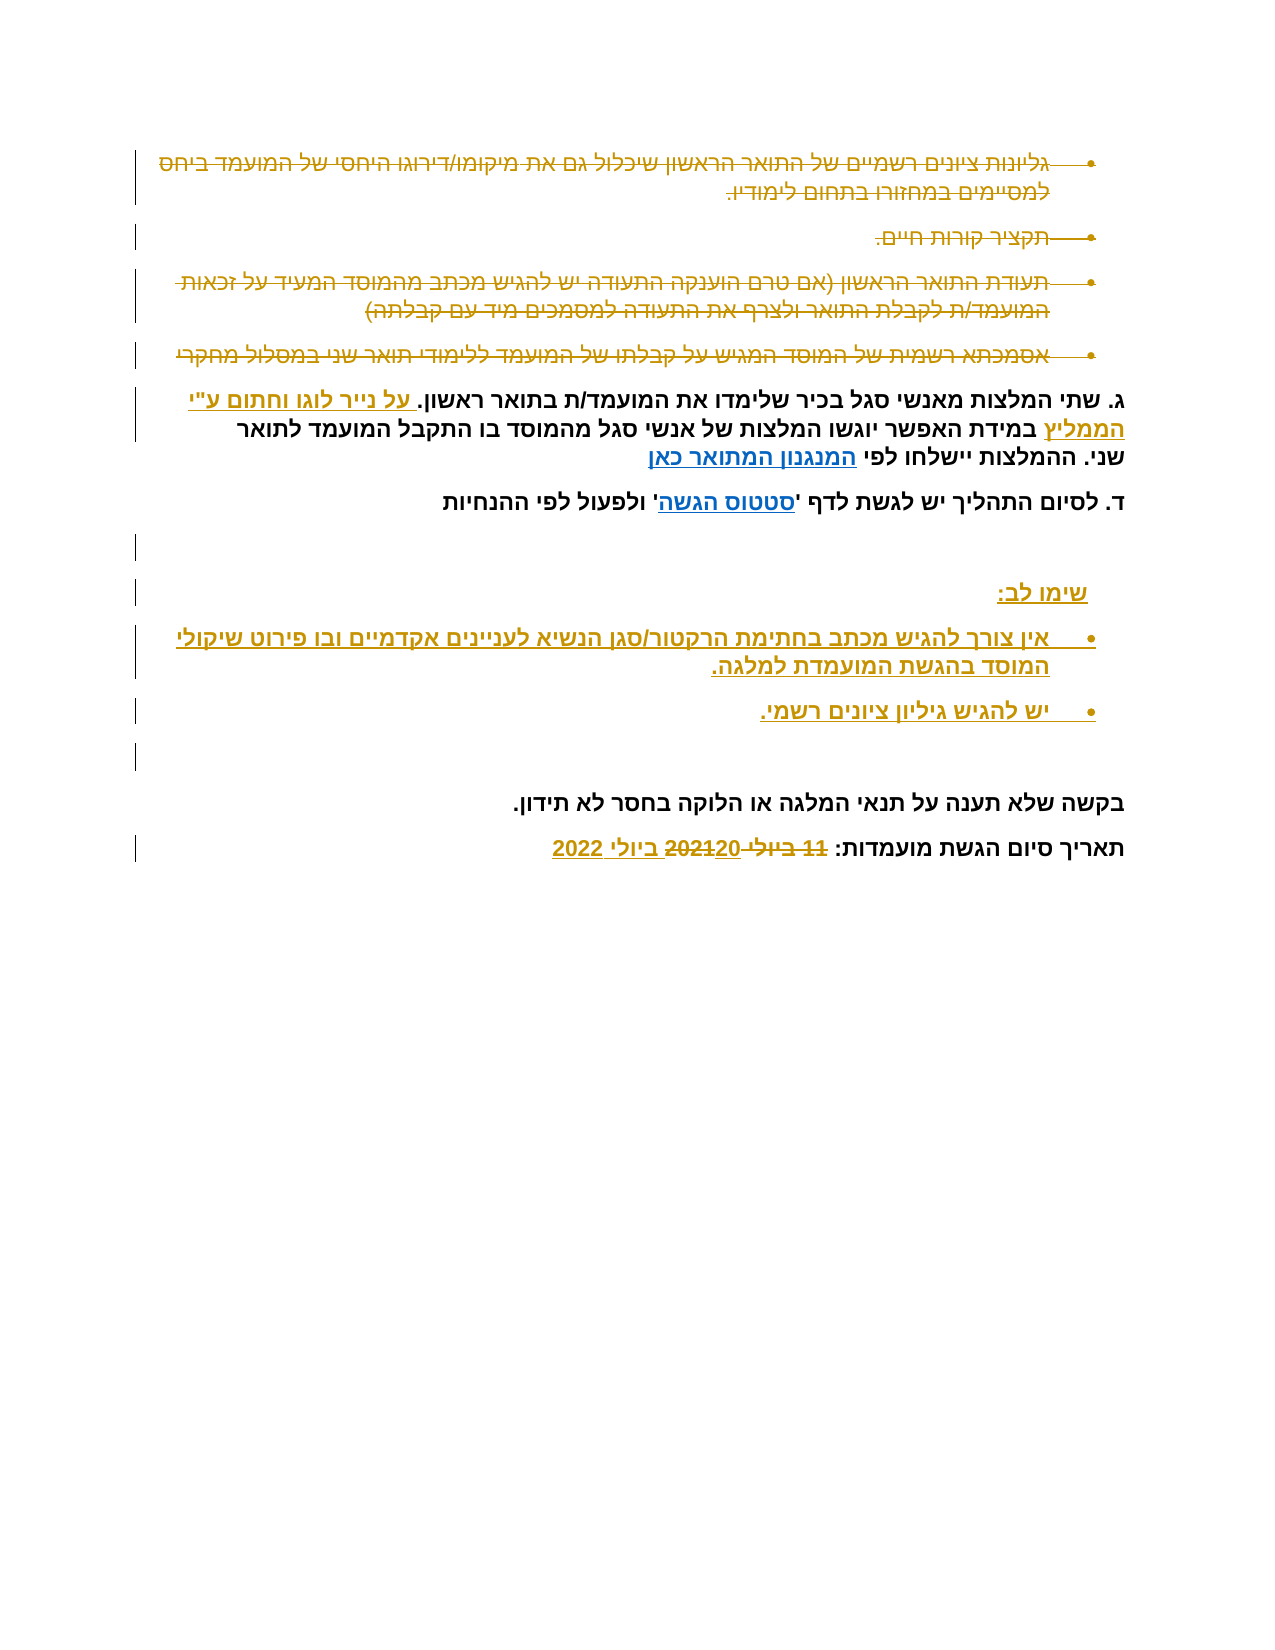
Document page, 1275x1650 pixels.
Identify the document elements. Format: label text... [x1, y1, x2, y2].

text בקשה שלא תענה על תנאי המלגה או הלוקה בחסר לא תידון. [150, 790, 1125, 816]
text תאריך סיום הגשת מועמדות: [150, 835, 1125, 862]
text ג. שתי המלצות מאנשי סגל בכיר שלימדו את המועמד/ת בתואר ראשון. במידת האפשר יוגשו המלצות של אנשי סגל מהמוסד בו התקבל המועמד לתואר שני. ההמלצות יישלחו לפי המנגנון המתואר כאן [150, 387, 1125, 471]
text ד. לסיום התהליך יש לגשת לדף 'סטטוס הגשה' ולפעול לפי ההנחיות [150, 489, 1125, 516]
